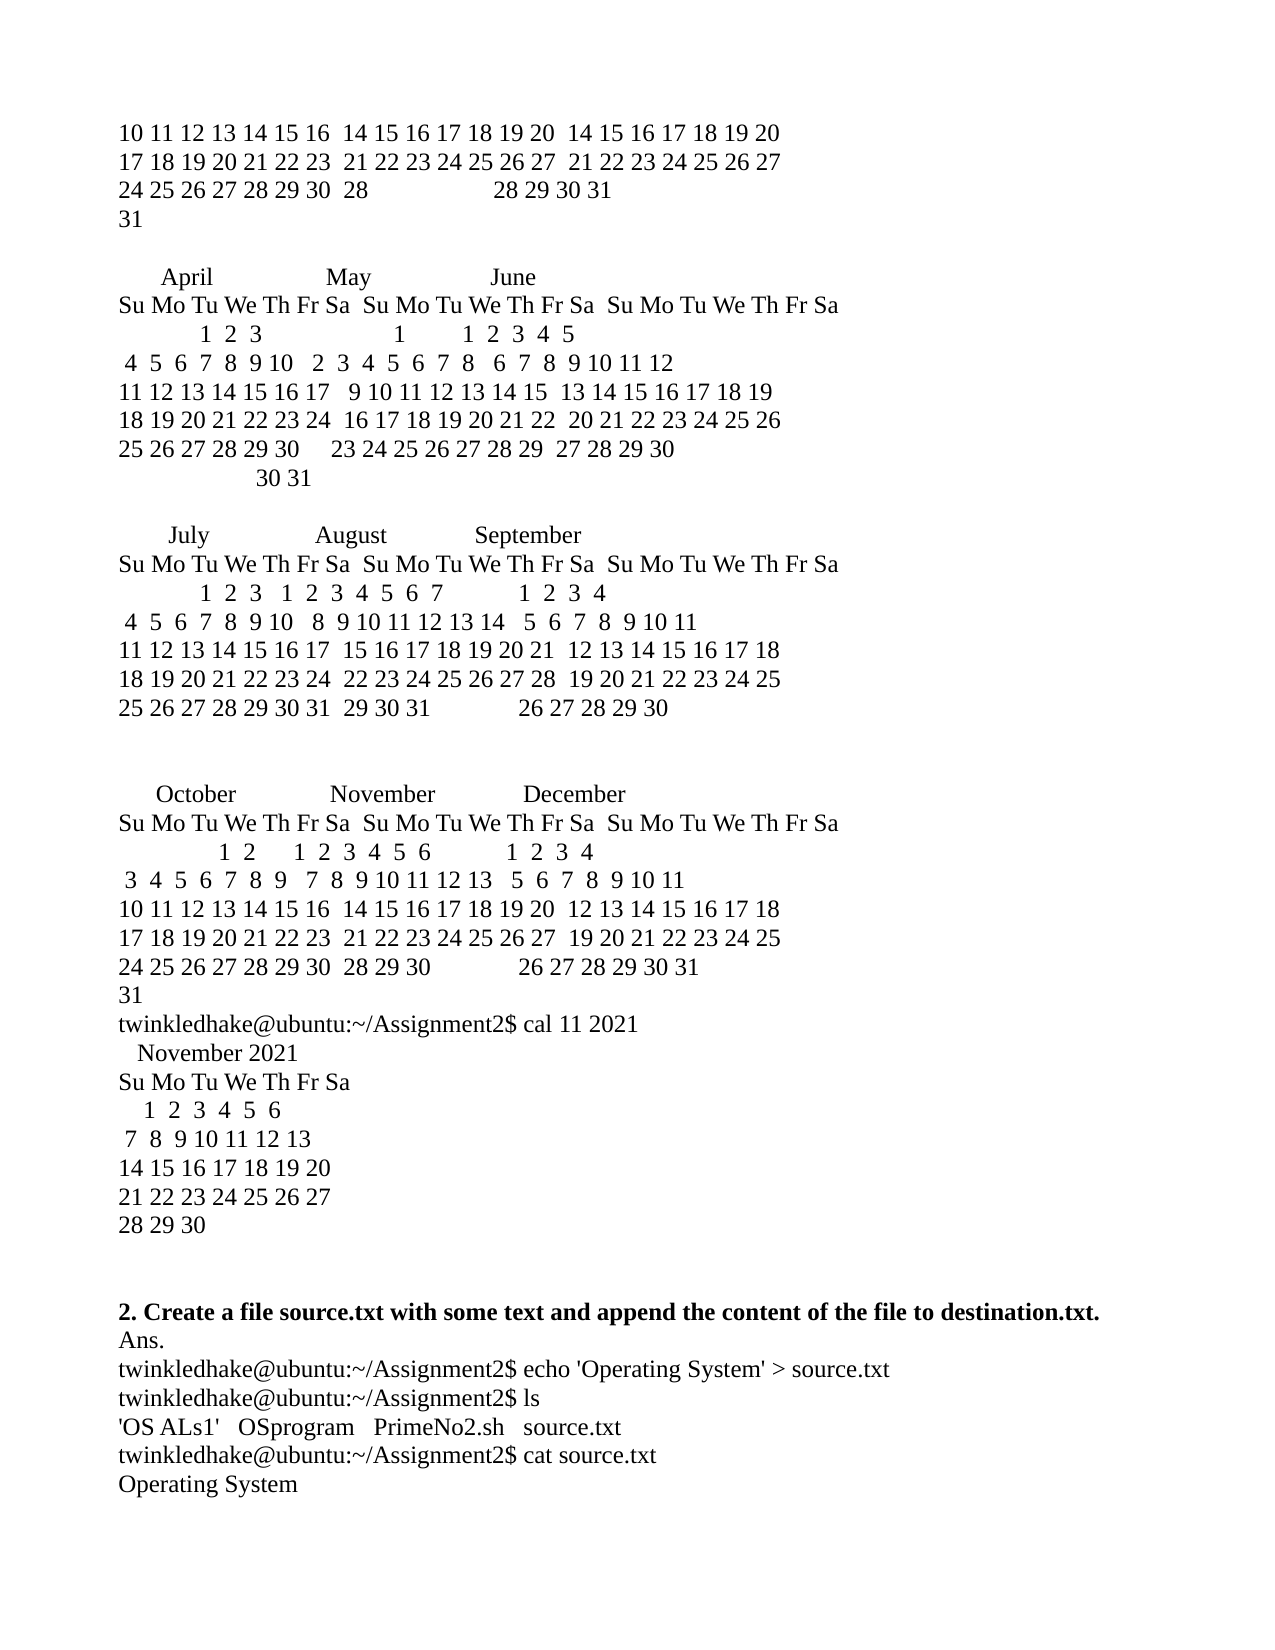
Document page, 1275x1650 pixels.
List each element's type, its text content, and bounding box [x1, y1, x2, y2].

text twinkledhake@ubuntu:~/Assignment2$ cal 11 2021 [118, 1009, 1157, 1038]
text twinkledhake@ubuntu:~/Assignment2$ ls [118, 1383, 1157, 1412]
text 4 5 6 7 8 9 10 2 3 4 5 6 7 8 6 7 8 9 10 11 12 [118, 348, 1157, 377]
text Su Mo Tu We Th Fr Sa [118, 1067, 1157, 1096]
text 18 19 20 21 22 23 24 22 23 24 25 26 27 28 19 20 21 22 23 24 25 [118, 664, 1157, 693]
text 3 4 5 6 7 8 9 7 8 9 10 11 12 13 5 6 7 8 9 10 11 [118, 866, 1157, 894]
text 2. Create a file source.txt with some text and append the content of the file to destination.txt. [118, 1297, 1157, 1326]
text 1 2 3 1 2 3 4 5 6 7 1 2 3 4 [118, 578, 1157, 607]
text 24 25 26 27 28 29 30 28 29 30 26 27 28 29 30 31 [118, 952, 1157, 981]
text 11 12 13 14 15 16 17 9 10 11 12 13 14 15 13 14 15 16 17 18 19 [118, 377, 1157, 406]
text November 2021 [118, 1038, 1157, 1067]
text October November December [118, 779, 1157, 808]
text April May June [118, 262, 1157, 291]
text 14 15 16 17 18 19 20 [118, 1153, 1157, 1182]
text 28 29 30 [118, 1211, 1157, 1239]
text 25 26 27 28 29 30 31 29 30 31 26 27 28 29 30 [118, 693, 1157, 722]
text 21 22 23 24 25 26 27 [118, 1182, 1157, 1211]
text Ans. [118, 1326, 1157, 1354]
text Su Mo Tu We Th Fr Sa Su Mo Tu We Th Fr Sa Su Mo Tu We Th Fr Sa [118, 549, 1157, 578]
text 'OS ALs1' OSprogram PrimeNo2.sh source.txt [118, 1412, 1157, 1441]
text 1 2 1 2 3 4 5 6 1 2 3 4 [118, 837, 1157, 866]
text 31 [118, 204, 1157, 233]
text July August September [118, 521, 1157, 549]
text 17 18 19 20 21 22 23 21 22 23 24 25 26 27 21 22 23 24 25 26 27 [118, 147, 1157, 176]
text Su Mo Tu We Th Fr Sa Su Mo Tu We Th Fr Sa Su Mo Tu We Th Fr Sa [118, 808, 1157, 837]
text 17 18 19 20 21 22 23 21 22 23 24 25 26 27 19 20 21 22 23 24 25 [118, 923, 1157, 952]
text Su Mo Tu We Th Fr Sa Su Mo Tu We Th Fr Sa Su Mo Tu We Th Fr Sa [118, 291, 1157, 319]
text 31 [118, 981, 1157, 1009]
text 30 31 [118, 463, 1157, 492]
text twinkledhake@ubuntu:~/Assignment2$ echo 'Operating System' > source.txt [118, 1354, 1157, 1383]
text 25 26 27 28 29 30 23 24 25 26 27 28 29 27 28 29 30 [118, 434, 1157, 463]
text 10 11 12 13 14 15 16 14 15 16 17 18 19 20 12 13 14 15 16 17 18 [118, 894, 1157, 923]
text 10 11 12 13 14 15 16 14 15 16 17 18 19 20 14 15 16 17 18 19 20 [118, 118, 1157, 147]
text 24 25 26 27 28 29 30 28 28 29 30 31 [118, 176, 1157, 204]
text 7 8 9 10 11 12 13 [118, 1124, 1157, 1153]
text 18 19 20 21 22 23 24 16 17 18 19 20 21 22 20 21 22 23 24 25 26 [118, 406, 1157, 434]
text twinkledhake@ubuntu:~/Assignment2$ cat source.txt [118, 1441, 1157, 1469]
text 1 2 3 4 5 6 [118, 1096, 1157, 1124]
text 1 2 3 1 1 2 3 4 5 [118, 319, 1157, 348]
text Operating System [118, 1469, 1157, 1498]
text 4 5 6 7 8 9 10 8 9 10 11 12 13 14 5 6 7 8 9 10 11 [118, 607, 1157, 636]
text 11 12 13 14 15 16 17 15 16 17 18 19 20 21 12 13 14 15 16 17 18 [118, 636, 1157, 664]
